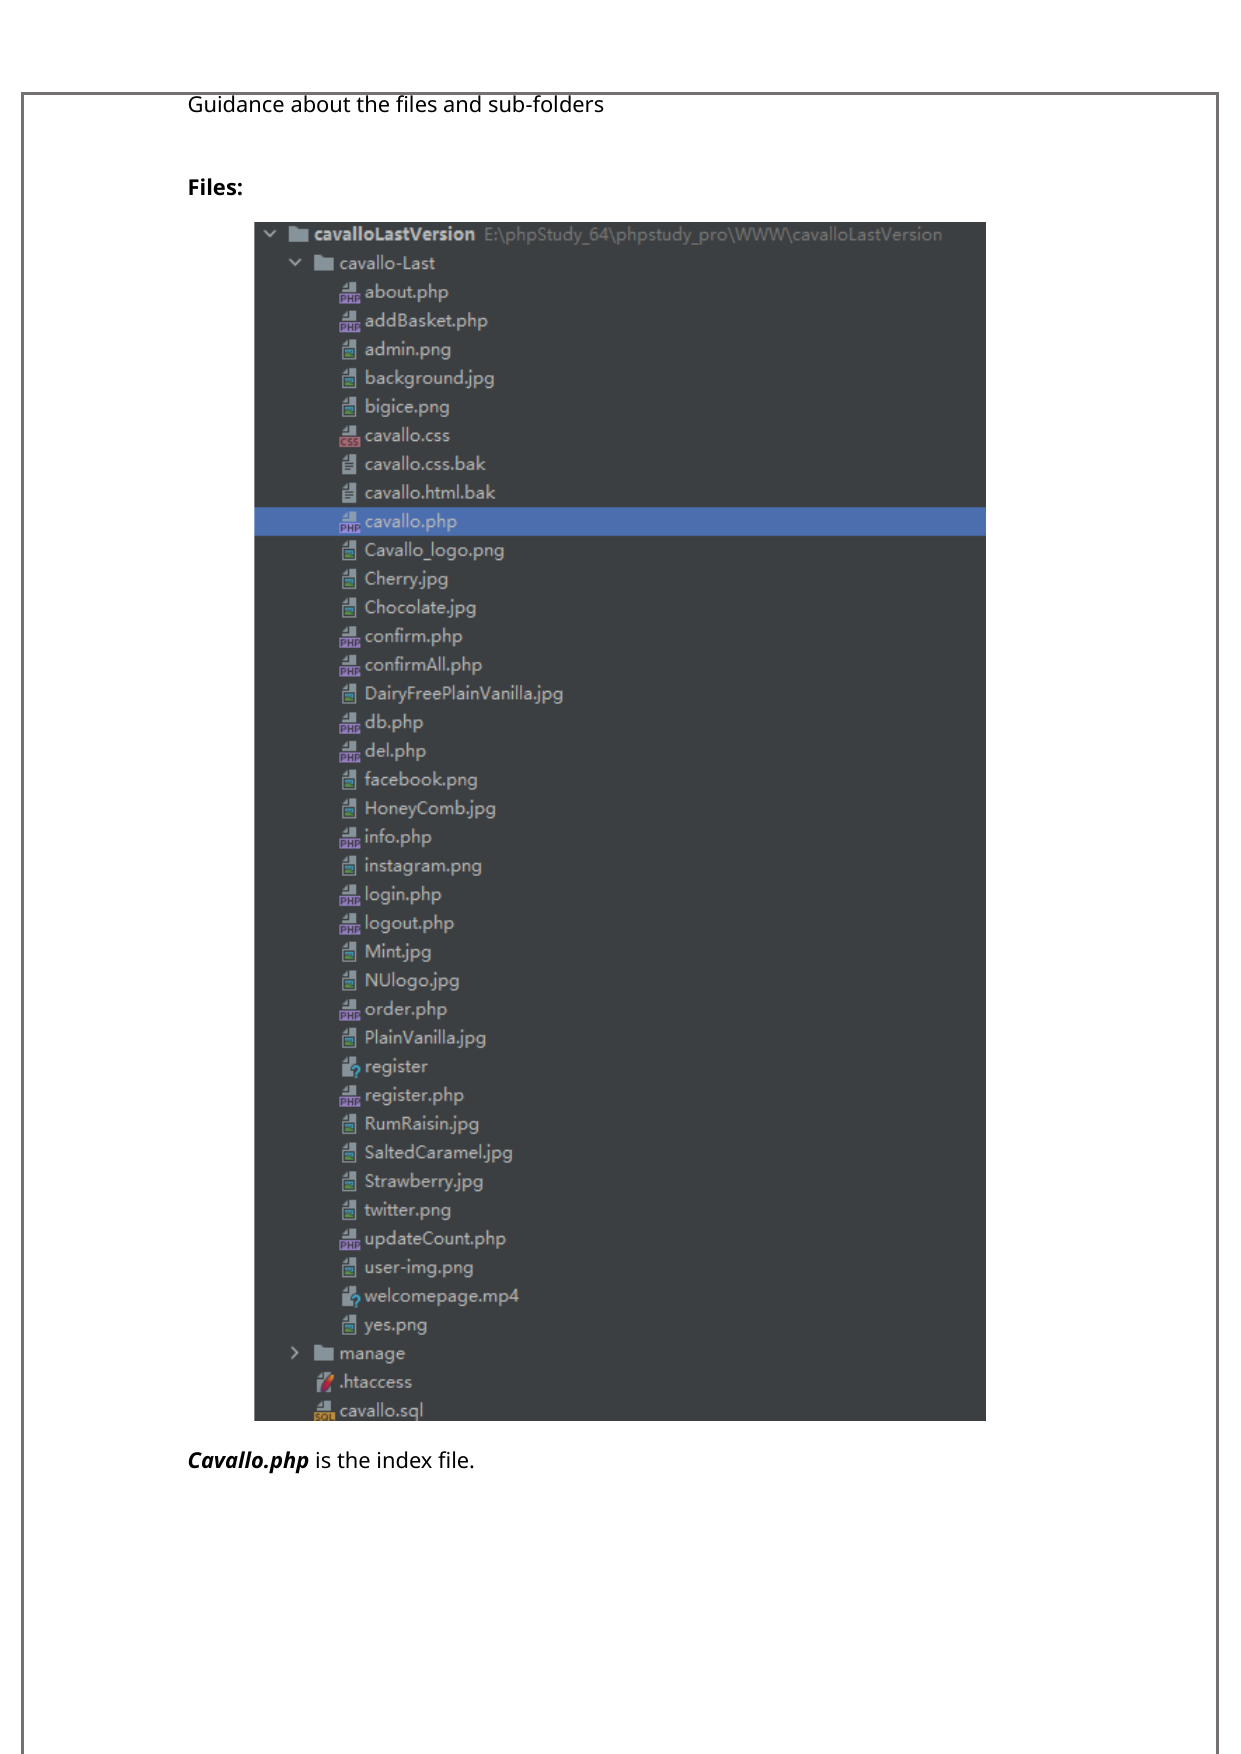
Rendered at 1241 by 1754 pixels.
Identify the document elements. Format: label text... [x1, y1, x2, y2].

text Cavallo.php is the index file. [187, 1444, 1053, 1476]
picture [254, 222, 986, 1421]
text Files: [187, 171, 1053, 203]
